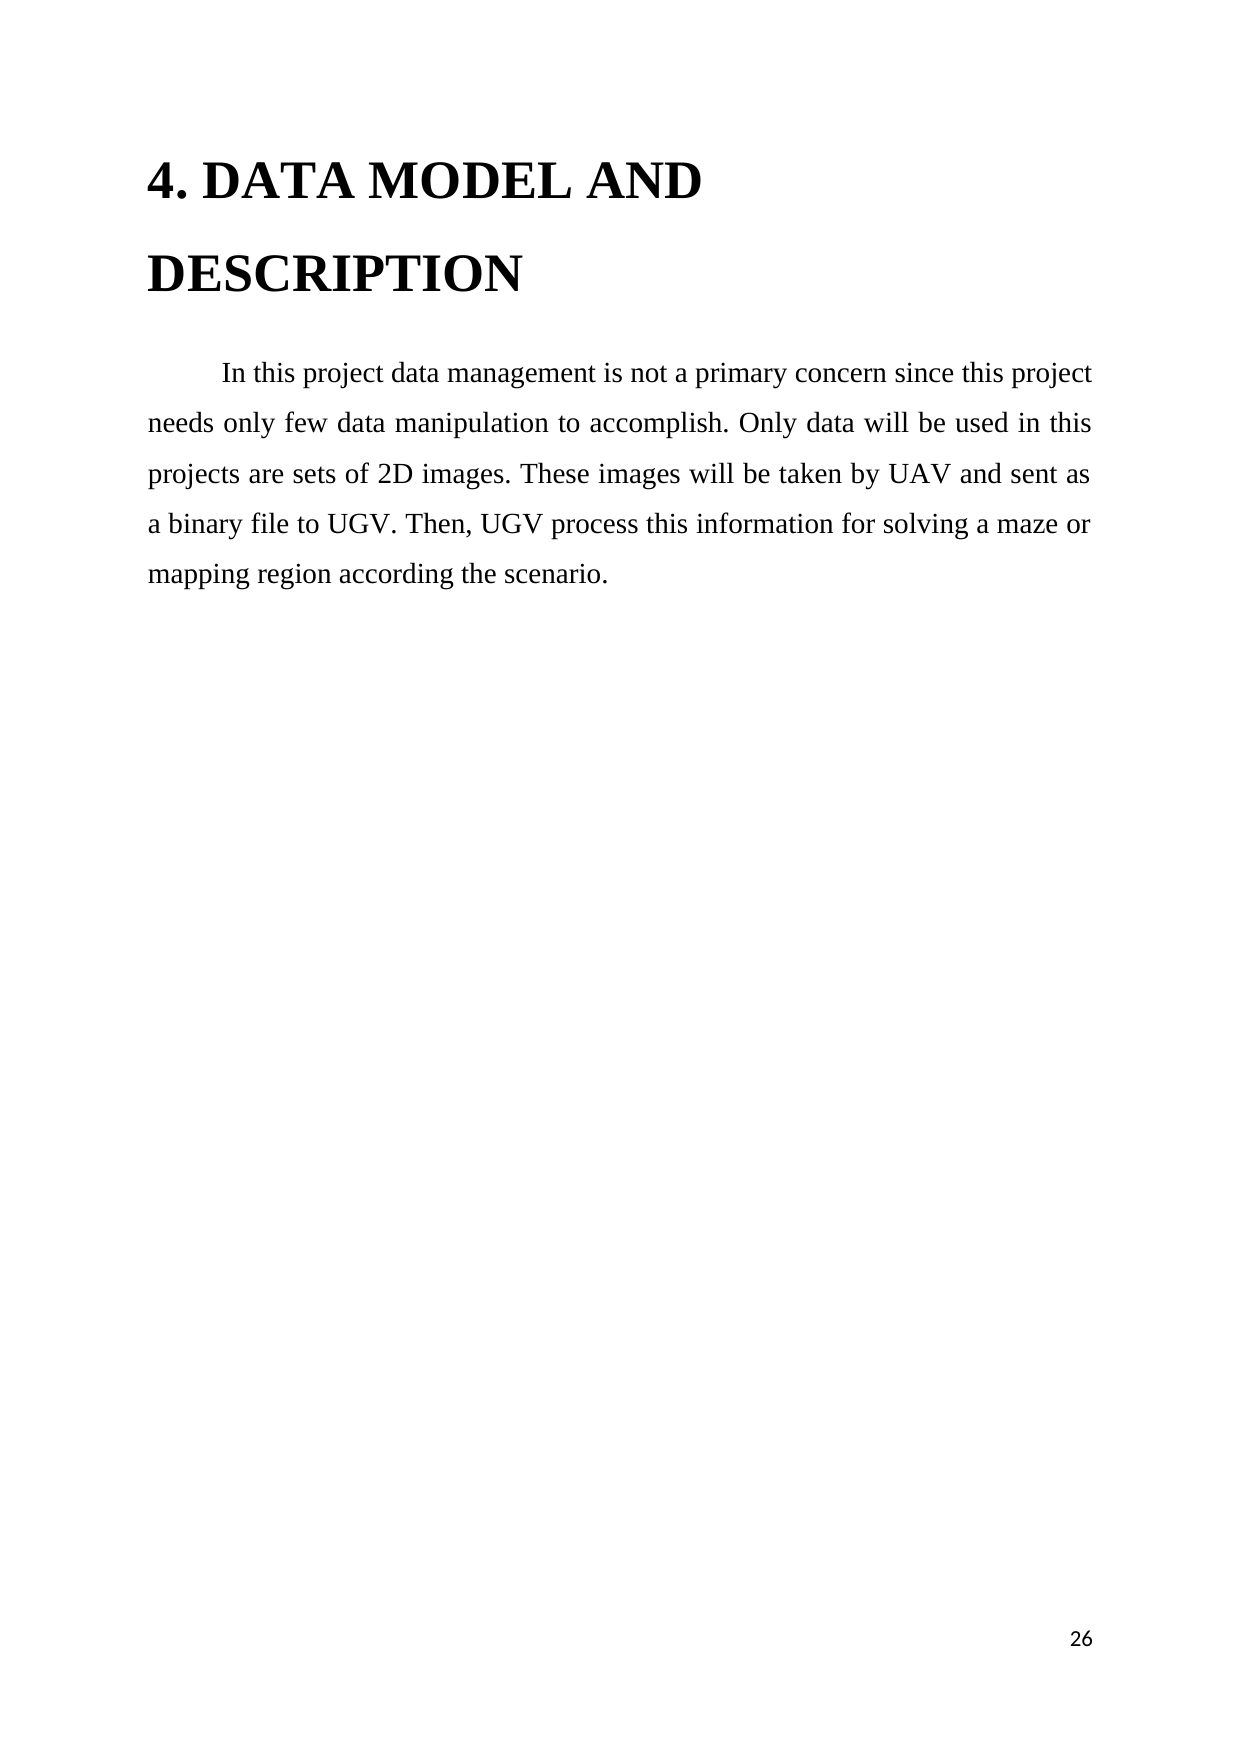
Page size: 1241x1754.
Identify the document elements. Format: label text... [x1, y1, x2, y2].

text 4. DATA MODEL AND DESCRIPTION [148, 148, 1093, 303]
text In this project data management is not a primary concern since this project needs only few data manipulation to accomplish. Only data will be used in this projects are sets of 2D images. These images will be taken by UAV and sent as a binary file to UGV. Then, UGV process this information for solving a maze or mapping region according the scenario. [148, 355, 1093, 590]
